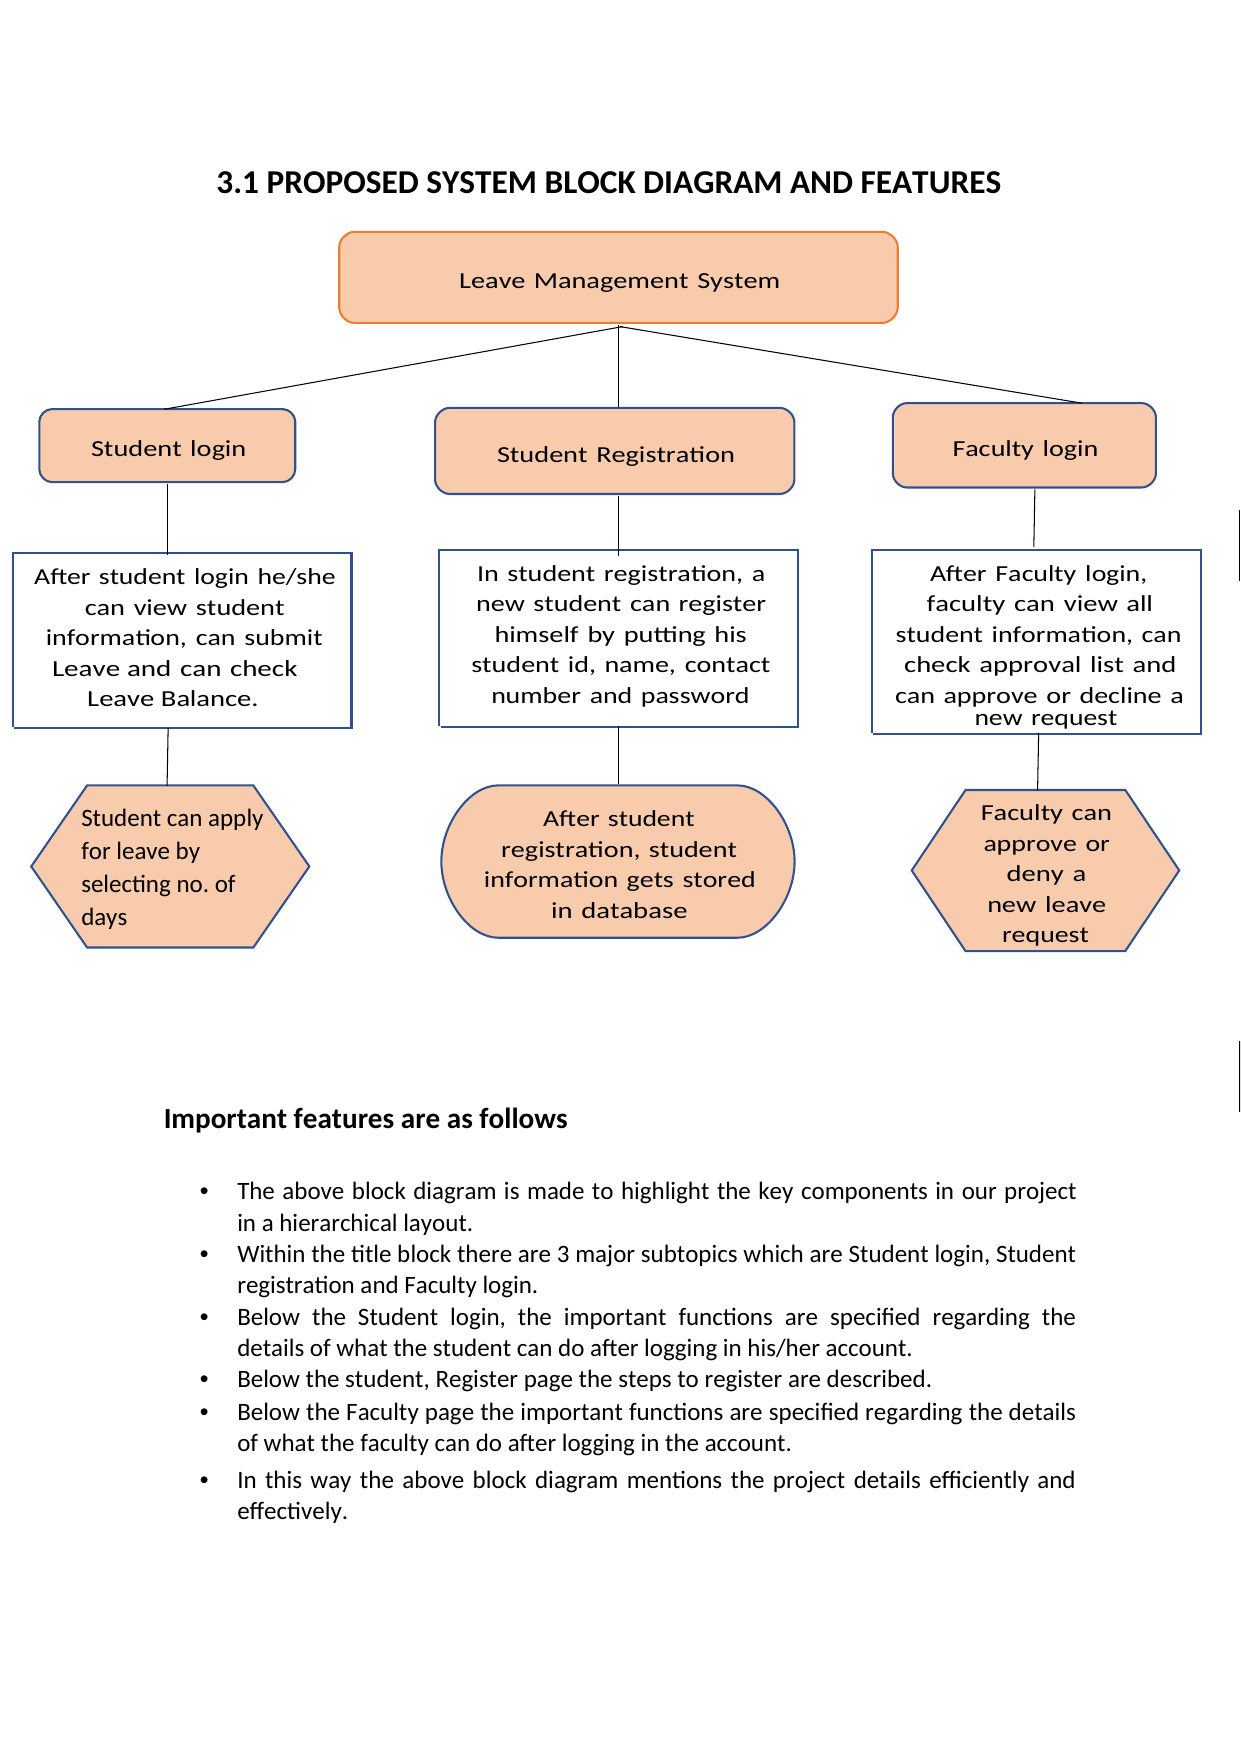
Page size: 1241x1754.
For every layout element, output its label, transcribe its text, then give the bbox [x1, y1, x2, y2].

list Below the Student login, the important functions are specified regarding the details of what the student can do after logging in his/her account. [199, 1301, 1077, 1363]
list The above block diagram is made to highlight the key components in our project in a hierarchical layout. [199, 1175, 1077, 1237]
text 3.1 PROPOSED SYSTEM BLOCK DIAGRAM AND FEATURES [163, 161, 1077, 202]
list Below the student, Register page the steps to register are described. [199, 1363, 1077, 1394]
list Below the Faculty page the important functions are specified regarding the details of what the faculty can do after logging in the account. [199, 1396, 1077, 1458]
list Within the title block there are 3 major subtopics which are Student login, Student registration and Faculty login. [199, 1238, 1077, 1300]
list In this way the above block diagram mentions the project details efficiently and effectively. [199, 1464, 1077, 1526]
text Important features are as follows [163, 1100, 1077, 1135]
